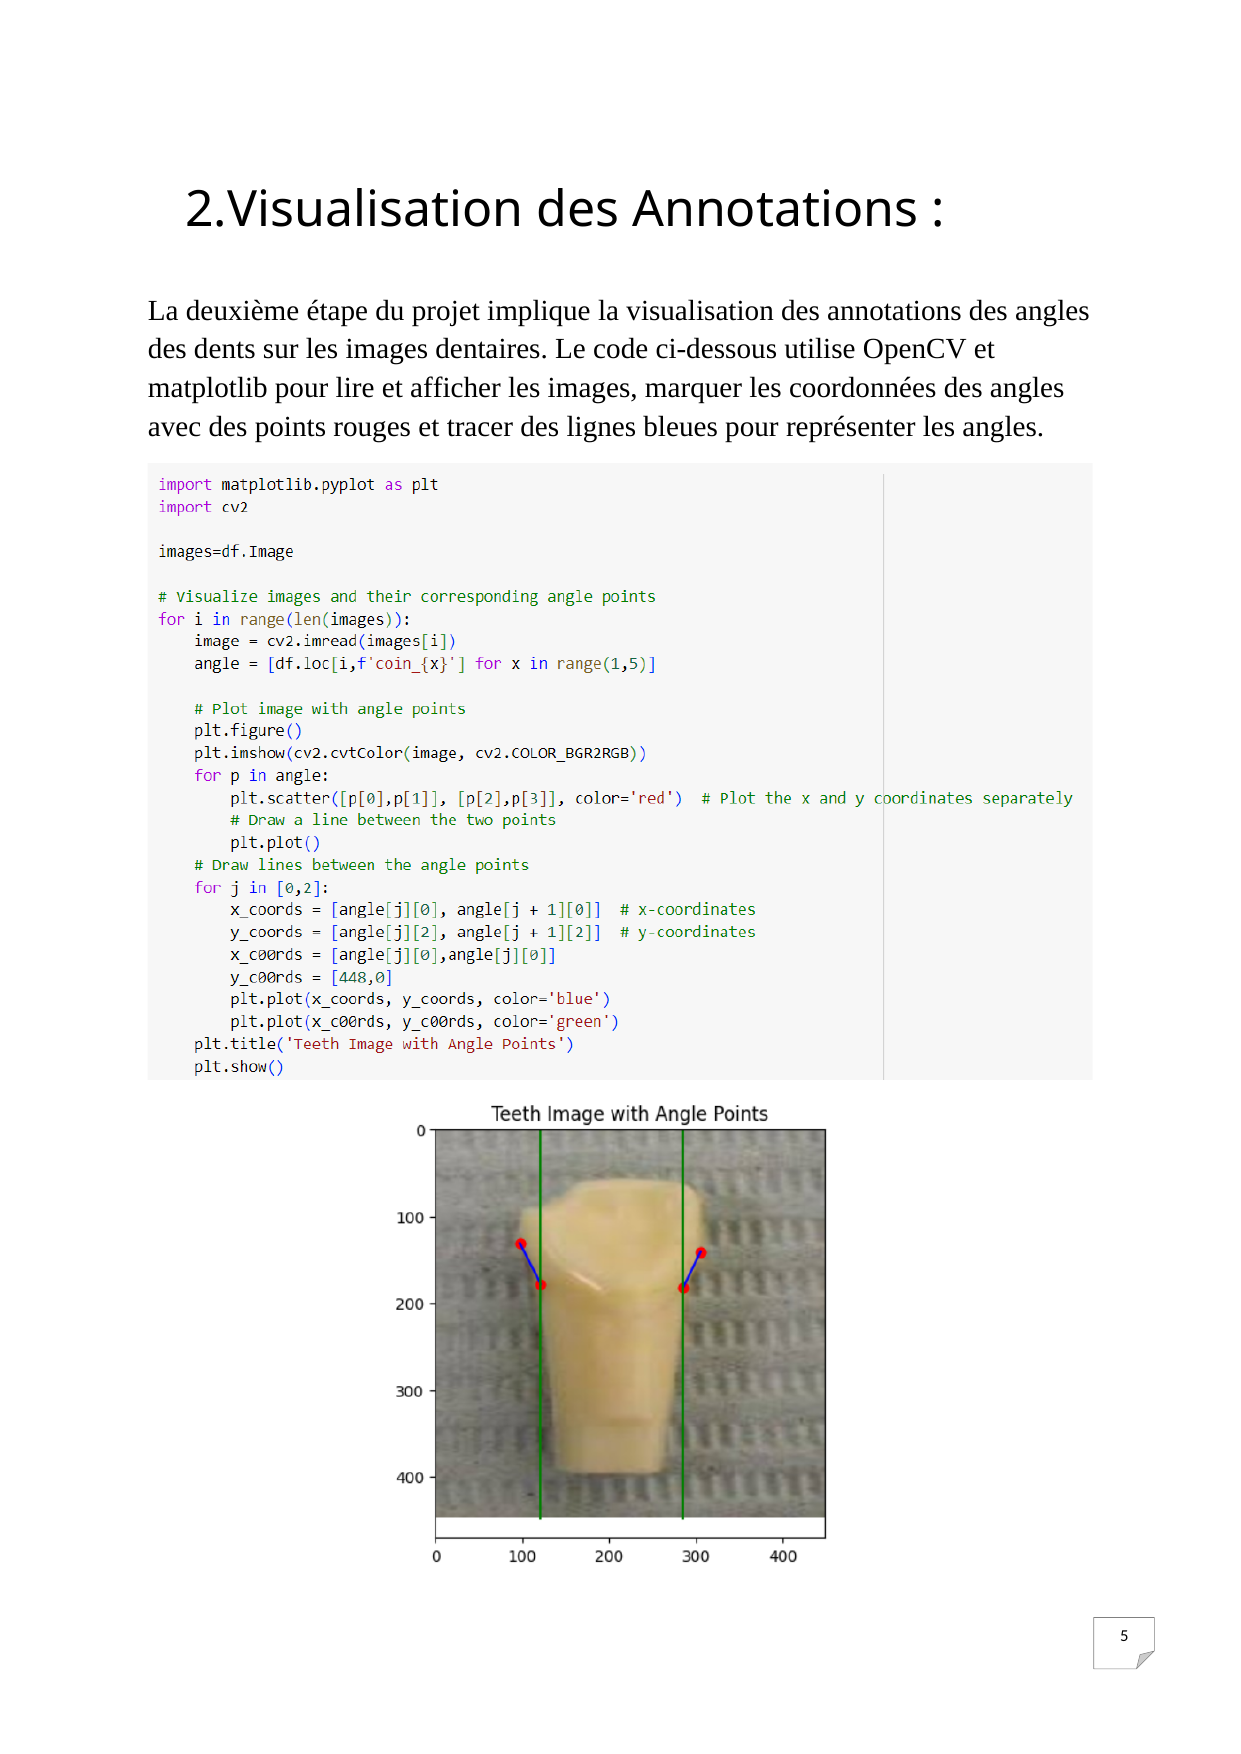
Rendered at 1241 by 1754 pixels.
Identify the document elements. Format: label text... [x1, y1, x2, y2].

text La deuxième étape du projet implique la visualisation des annotations des angles des dents sur les images dentaires. Le code ci-dessous utilise OpenCV et matplotlib pour lire et afficher les images, marquer les coordonnées des angles avec des points rouges et tracer des lignes bleues pour représenter les angles. [148, 293, 1093, 442]
subtitle Visualisation des Annotations : [185, 173, 1093, 241]
picture [389, 1083, 851, 1579]
picture [147, 463, 1093, 1080]
